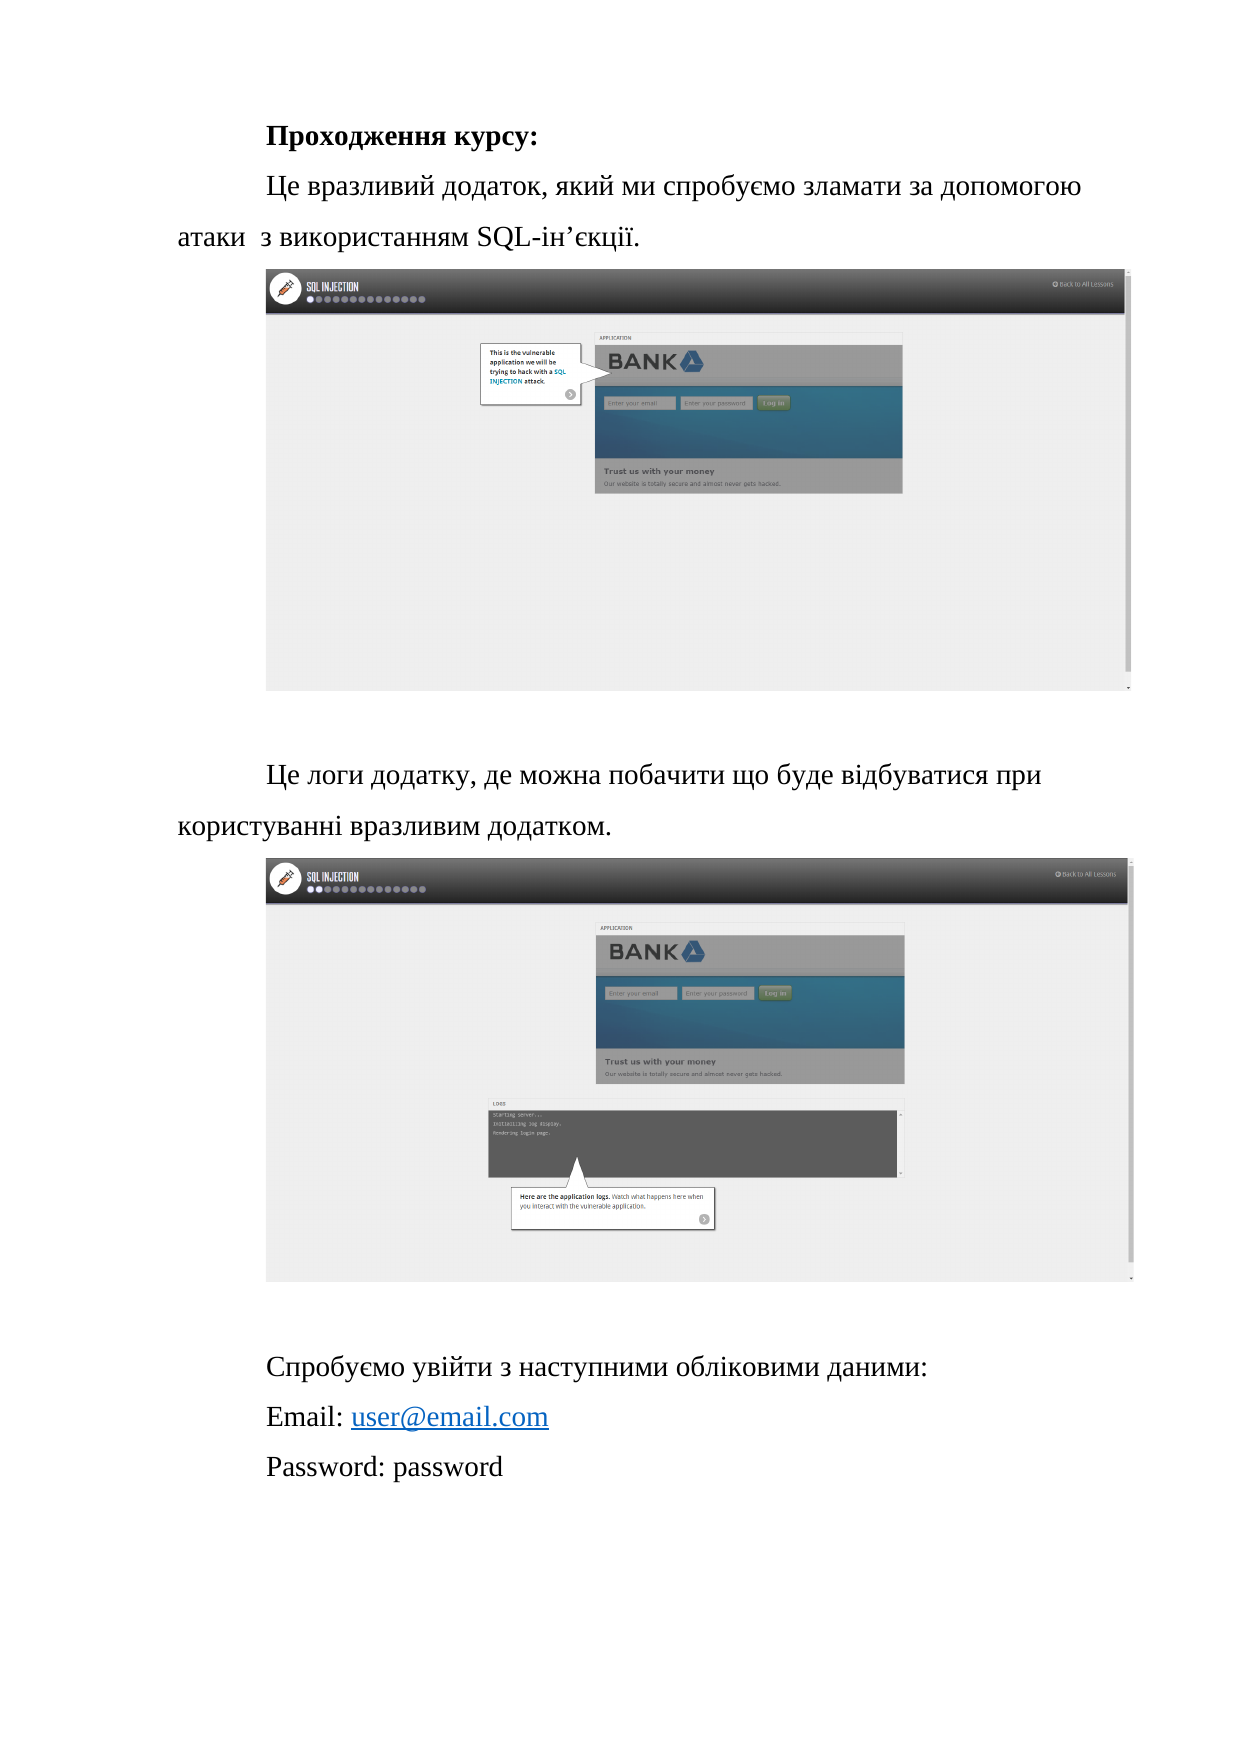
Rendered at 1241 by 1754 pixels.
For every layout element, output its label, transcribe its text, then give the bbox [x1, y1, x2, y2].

text Спробуємо увійти з наступними обліковими даними: [177, 1349, 1152, 1382]
text Це вразливий додаток, який ми спробуємо зламати за допомогою атаки з використанням SQL-ін’єкції. [177, 168, 1152, 252]
text Проходження курсу: [177, 118, 1152, 152]
text Password: password [177, 1449, 1152, 1483]
text Email: user@email.com [177, 1399, 1152, 1432]
picture [265, 269, 1132, 691]
text Це логи додатку, де можна побачити що буде відбуватися при користуванні вразливим додатком. [177, 757, 1152, 841]
picture [265, 858, 1134, 1282]
